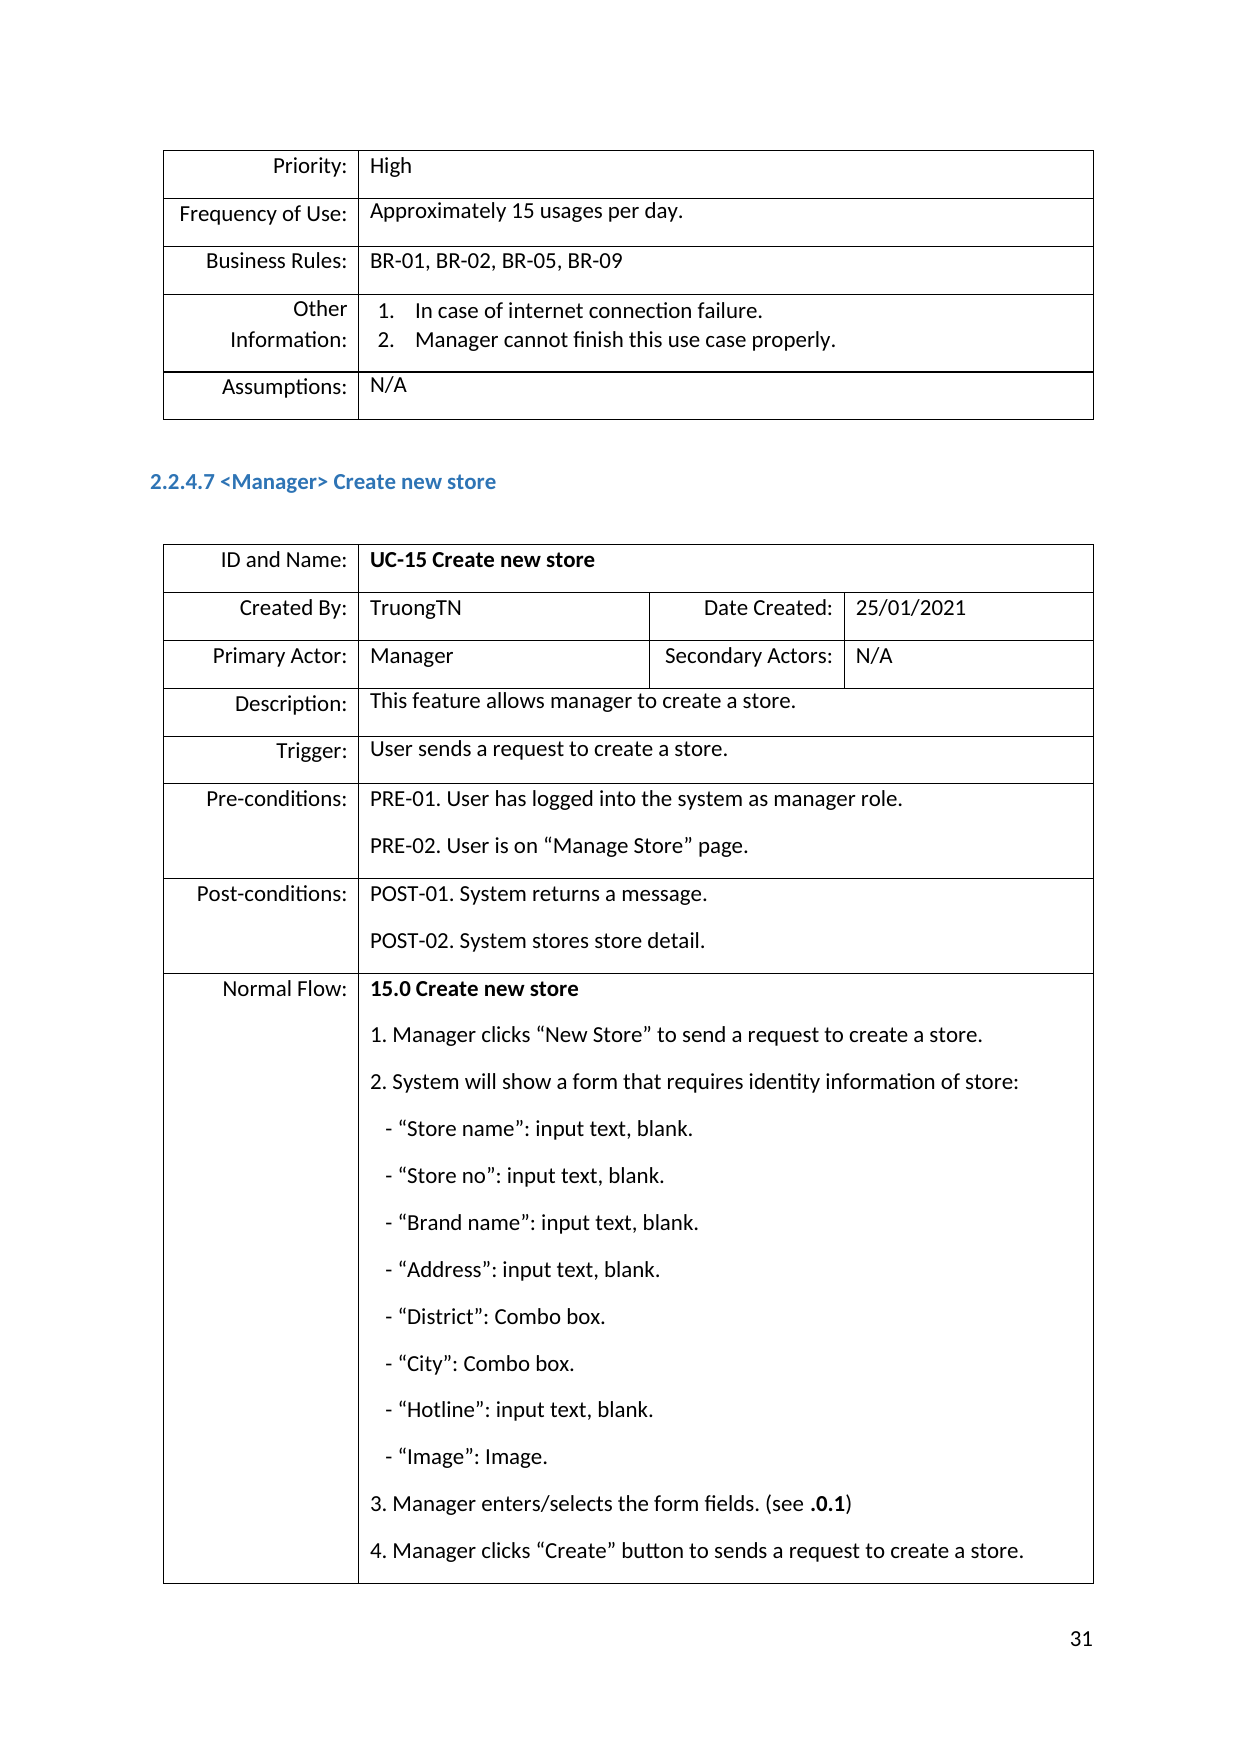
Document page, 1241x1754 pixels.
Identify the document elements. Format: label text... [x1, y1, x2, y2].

table_cell Approximately 15 usages per day. [359, 199, 1093, 246]
table_cell PRE-01. User has logged into the system as manager role. PRE-02. User is on “Manage Store” page. [359, 784, 1093, 878]
table_cell N/A [359, 373, 1093, 419]
table_cell BR-01, BR-02, BR-05, BR-09 [359, 247, 1093, 293]
table_cell This feature allows manager to create a store. [359, 689, 1093, 736]
table_cell Post-conditions: [164, 879, 358, 973]
table_cell Priority: [164, 151, 358, 198]
table_cell N/A [845, 641, 1093, 688]
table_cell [359, 974, 1093, 1583]
table_cell Business Rules: [164, 247, 358, 293]
table_cell Primary Actor: [164, 641, 358, 688]
table_cell Other Information: [164, 295, 358, 371]
table_cell User sends a request to create a store. [359, 737, 1093, 783]
table_cell Manager [359, 641, 649, 688]
table_cell High [359, 151, 1093, 198]
table_header UC-15 Create new store [359, 545, 1093, 592]
table_cell Secondary Actors: [650, 641, 844, 688]
table_cell Pre-conditions: [164, 784, 358, 878]
table_cell TruongTN [359, 593, 649, 640]
table_cell Trigger: [164, 737, 358, 783]
table_cell POST-01. System returns a message. POST-02. System stores store detail. [359, 879, 1093, 973]
subtitle 2.2.4.7 <Manager> Create new store [150, 467, 1093, 495]
table_header ID and Name: [164, 545, 358, 592]
table_cell Assumptions: [164, 373, 358, 419]
table_cell Created By: [164, 593, 358, 640]
table_cell In case of internet connection failure. Manager cannot finish this use case properly. [359, 295, 1093, 371]
table_cell Frequency of Use: [164, 199, 358, 246]
table_cell Normal Flow: [164, 974, 358, 1583]
table_cell 25/01/2021 [845, 593, 1093, 640]
table_cell Description: [164, 689, 358, 736]
table_cell Date Created: [650, 593, 844, 640]
